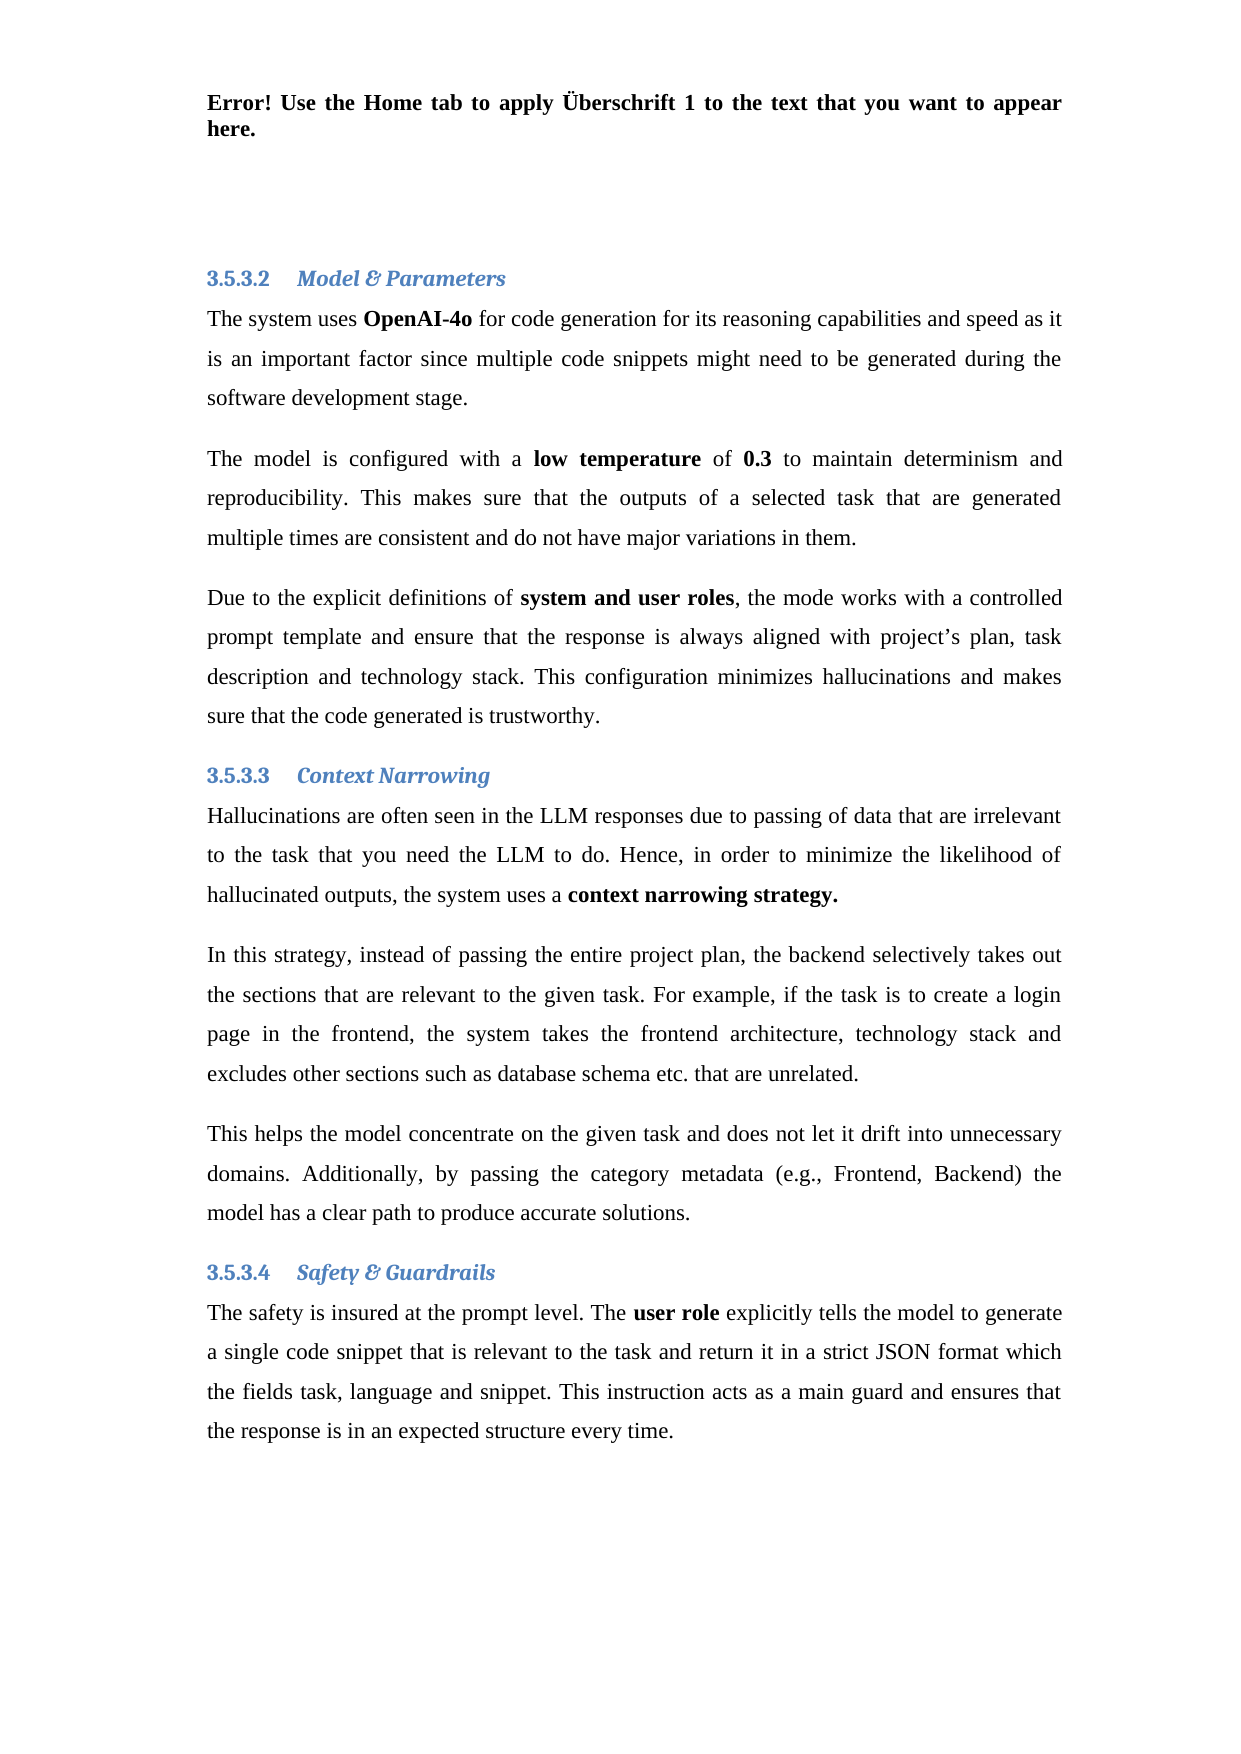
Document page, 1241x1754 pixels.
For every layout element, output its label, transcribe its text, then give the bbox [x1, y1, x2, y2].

text Hallucinations are often seen in the LLM responses due to passing of data that are irrelevant to the task that you need the LLM to do. Hence, in order to minimize the likelihood of hallucinated outputs, the system uses a context narrowing strategy. [207, 802, 1063, 907]
subtitle Safety & Guardrails [207, 1259, 1063, 1286]
text This helps the model concentrate on the given task and does not let it drift into unnecessary domains. Additionally, by passing the category metadata (e.g., Frontend, Backend) the model has a clear path to produce accurate solutions. [207, 1120, 1063, 1225]
subtitle Context Narrowing [207, 763, 1063, 789]
text The system uses OpenAI-4o for code generation for its reasoning capabilities and speed as it is an important factor since multiple code snippets might need to be generated during the software development stage. [207, 305, 1063, 411]
text Due to the explicit definitions of system and user roles, the mode works with a controlled prompt template and ensure that the response is always aligned with project’s plan, task description and technology stack. This configuration minimizes hallucinations and makes sure that the code generated is trustworthy. [207, 584, 1063, 729]
text The model is configured with a low temperature of 0.3 to maintain determinism and reproducibility. This makes sure that the outputs of a selected task that are generated multiple times are consistent and do not have major variations in them. [207, 444, 1063, 550]
subtitle Model & Parameters [207, 266, 1063, 292]
text The safety is insured at the prompt level. The user role explicitly tells the model to generate a single code snippet that is relevant to the task and return it in a strict JSON format which the fields task, language and snippet. This instruction acts as a main guard and ensures that the response is in an expected structure every time. [207, 1299, 1063, 1444]
text In this strategy, instead of passing the entire project plan, the backend selectively takes out the sections that are relevant to the given task. For example, if the task is to create a login page in the frontend, the system takes the frontend architecture, technology stack and excludes other sections such as database schema etc. that are unrelated. [207, 941, 1063, 1086]
